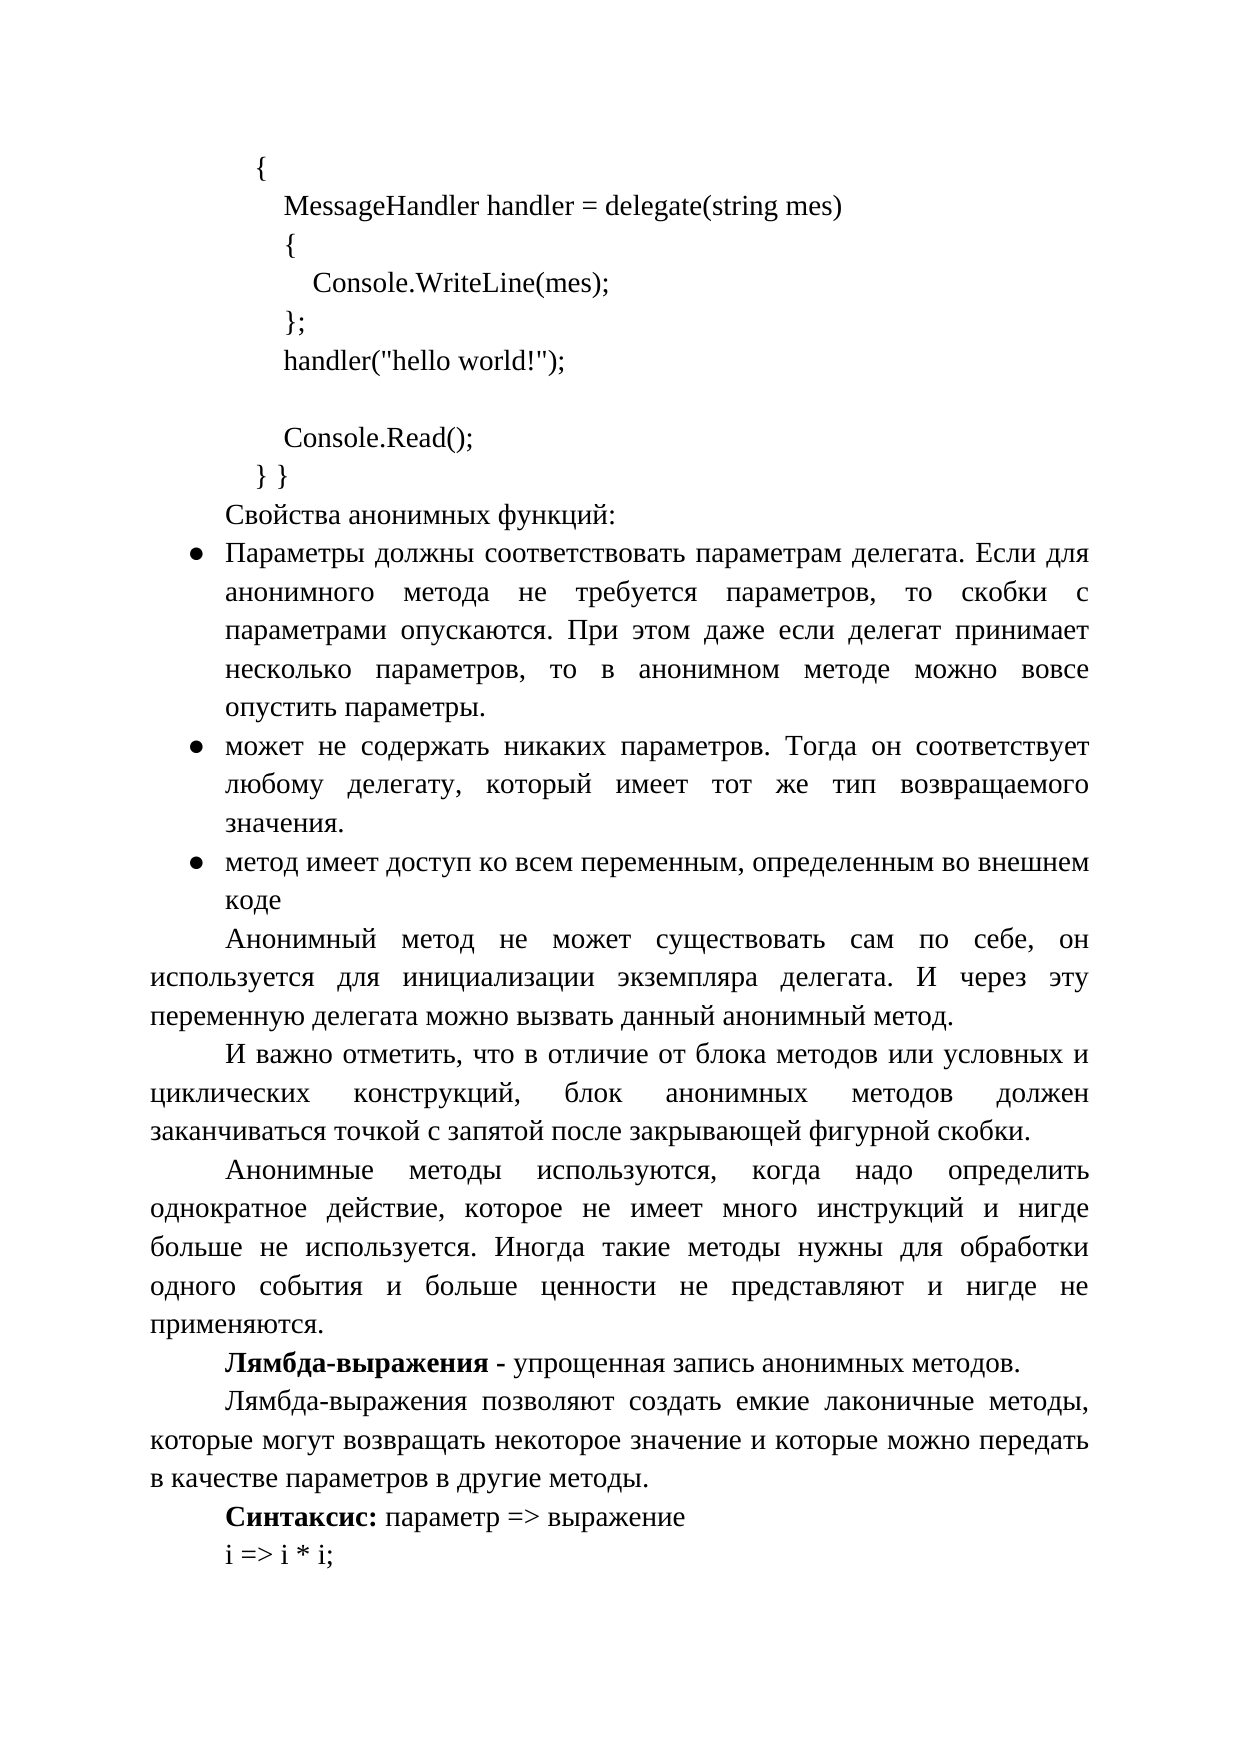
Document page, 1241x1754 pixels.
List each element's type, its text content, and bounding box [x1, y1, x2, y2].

text } } [150, 458, 1090, 492]
text Console.Read(); [150, 420, 1090, 453]
text Анонимные методы используются, когда надо определить однократное действие, которое не имеет много инструкций и нигде больше не используется. Иногда такие методы нужны для обработки одного события и больше ценности не представляют и нигде не применяются. [150, 1152, 1090, 1340]
text handler("hello world!"); [150, 343, 1090, 376]
list метод имеет доступ ко всем переменным, определенным во внешнем коде [187, 844, 1090, 916]
text Лямбда-выражения позволяют создать емкие лаконичные методы, которые могут возвращать некоторое значение и которые можно передать в качестве параметров в другие методы. [150, 1383, 1090, 1494]
list Параметры должны соответствовать параметрам делегата. Если для анонимного метода не требуется параметров, то скобки с параметрами опускаются. При этом даже если делегат принимает несколько параметров, то в анонимном методе можно вовсе опустить параметры. [187, 535, 1090, 723]
text Анонимный метод не может существовать сам по себе, он используется для инициализации экземпляра делегата. И через эту переменную делегата можно вызвать данный анонимный метод. [150, 921, 1090, 1031]
text Синтаксис: параметр => выражение [150, 1499, 1090, 1532]
list может не содержать никаких параметров. Тогда он соответствует любому делегату, который имеет тот же тип возвращаемого значения. [187, 728, 1090, 839]
text Лямбда-выражения - упрощенная запись анонимных методов. [150, 1345, 1090, 1378]
text Console.WriteLine(mes); [150, 266, 1090, 299]
text MessageHandler handler = delegate(string mes) [150, 188, 1090, 222]
text Свойства анонимных функций: [225, 497, 1090, 530]
text i => i * i; [150, 1537, 1090, 1571]
text }; [150, 304, 1090, 338]
text И важно отметить, что в отличие от блока методов или условных и циклических конструкций, блок анонимных методов должен заканчиваться точкой с запятой после закрывающей фигурной скобки. [150, 1036, 1090, 1147]
text { [150, 227, 1090, 261]
text { [150, 150, 1090, 183]
